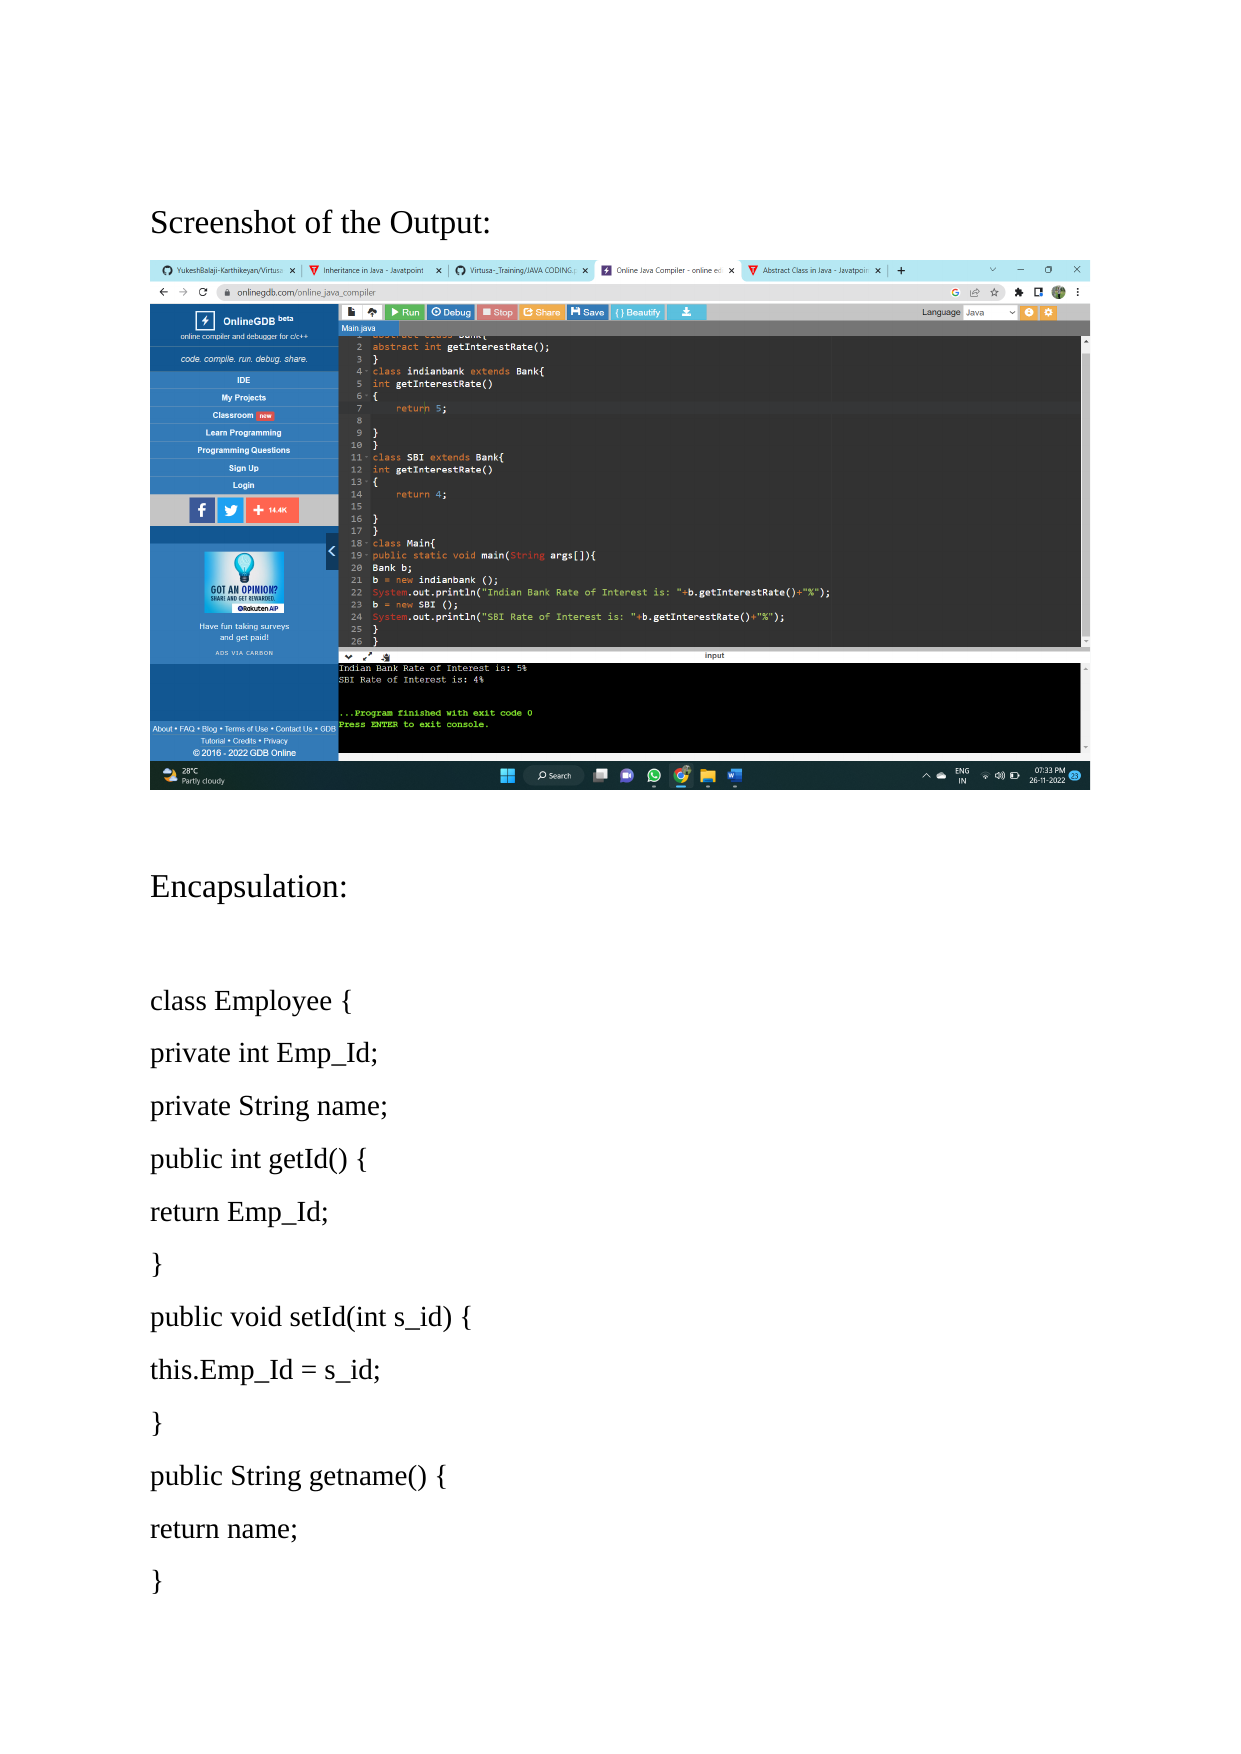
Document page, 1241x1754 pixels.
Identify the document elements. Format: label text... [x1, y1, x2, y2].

text class Employee { [150, 983, 1090, 1016]
text return Emp_Id; [150, 1194, 1090, 1227]
text public void setId(int s_id) { [150, 1299, 1090, 1333]
picture [150, 260, 1091, 790]
text public int getId() { [150, 1141, 1090, 1174]
text } [150, 1247, 1090, 1280]
text this.Emp_Id = s_id; [150, 1352, 1090, 1386]
text } [150, 1405, 1090, 1439]
text private int Emp_Id; [150, 1035, 1090, 1069]
text public String getname() { [150, 1458, 1090, 1491]
text Screenshot of the Output: [150, 203, 1090, 241]
text Encapsulation: [150, 867, 1090, 905]
text } [150, 1563, 1090, 1597]
text return name; [150, 1511, 1090, 1544]
text private String name; [150, 1088, 1090, 1122]
